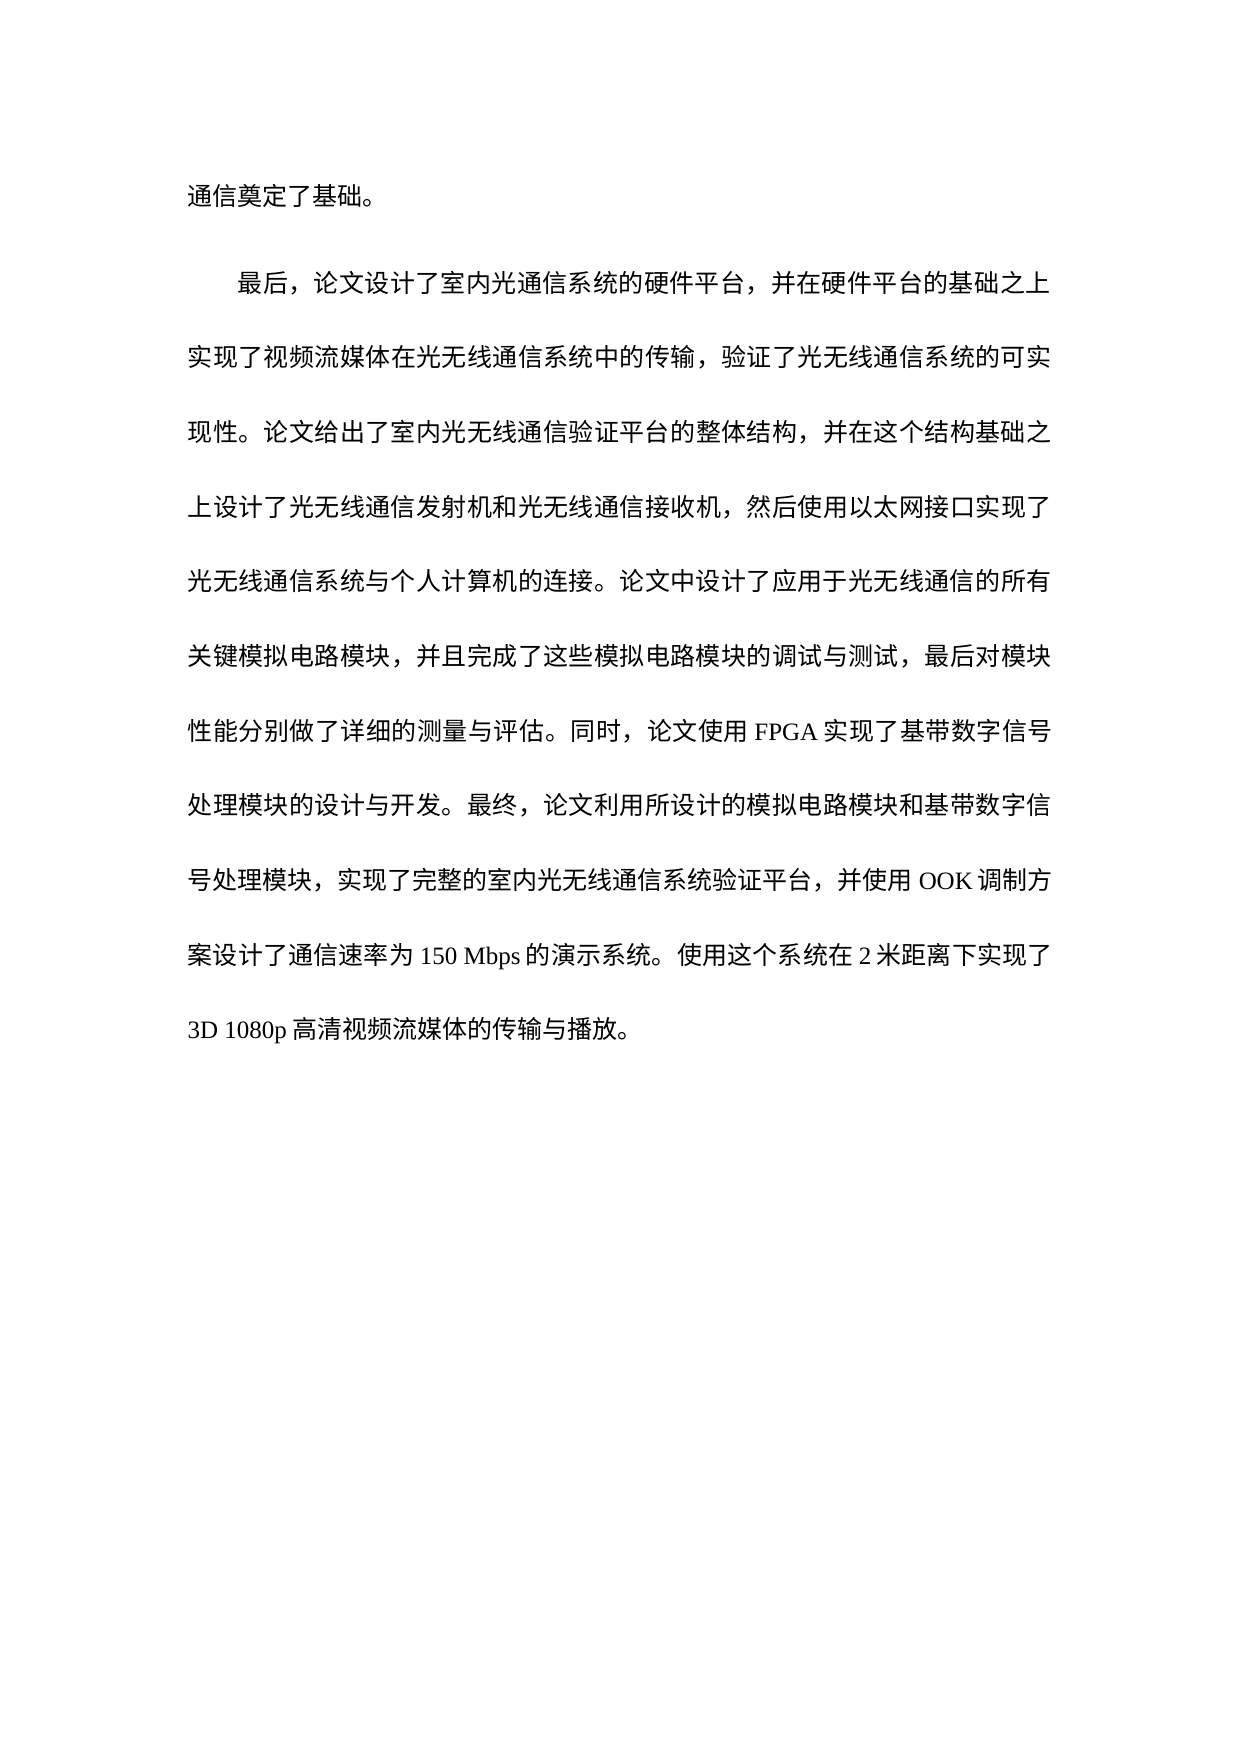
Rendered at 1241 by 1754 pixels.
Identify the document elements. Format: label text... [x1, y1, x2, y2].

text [187, 162, 1053, 227]
text 最后，论文设计了室内光通信系统的硬件平台，并在硬件平台的基础之上实现了视频流媒体在光无线通信系统中的传输，验证了光无线通信系统的可实现性。论文给出了室内光无线通信验证平台的整体结构，并在这个结构基础之上设计了光无线通信发射机和光无线通信接收机，然后使用以太网接口实现了光无线通信系统与个人计算机的连接。论文中设计了应用于光无线通信的所有关键模拟电路模块，并且完成了这些模拟电路模块的调试与测试，最后对模块性能分别做了详细的测量与评估。同时，论文使用FPGA实现了基带数字信号处理模块的设计与开发。最终，论文利用所设计的模拟电路模块和基带数字信号处理模块，实现了完整的室内光无线通信系统验证平台，并使用OOK调制方案设计了通信速率为150 Mbps的演示系统。使用这个系统在2米距离下实现了3D 1080p高清视频流媒体的传输与播放。 [187, 249, 1053, 1061]
